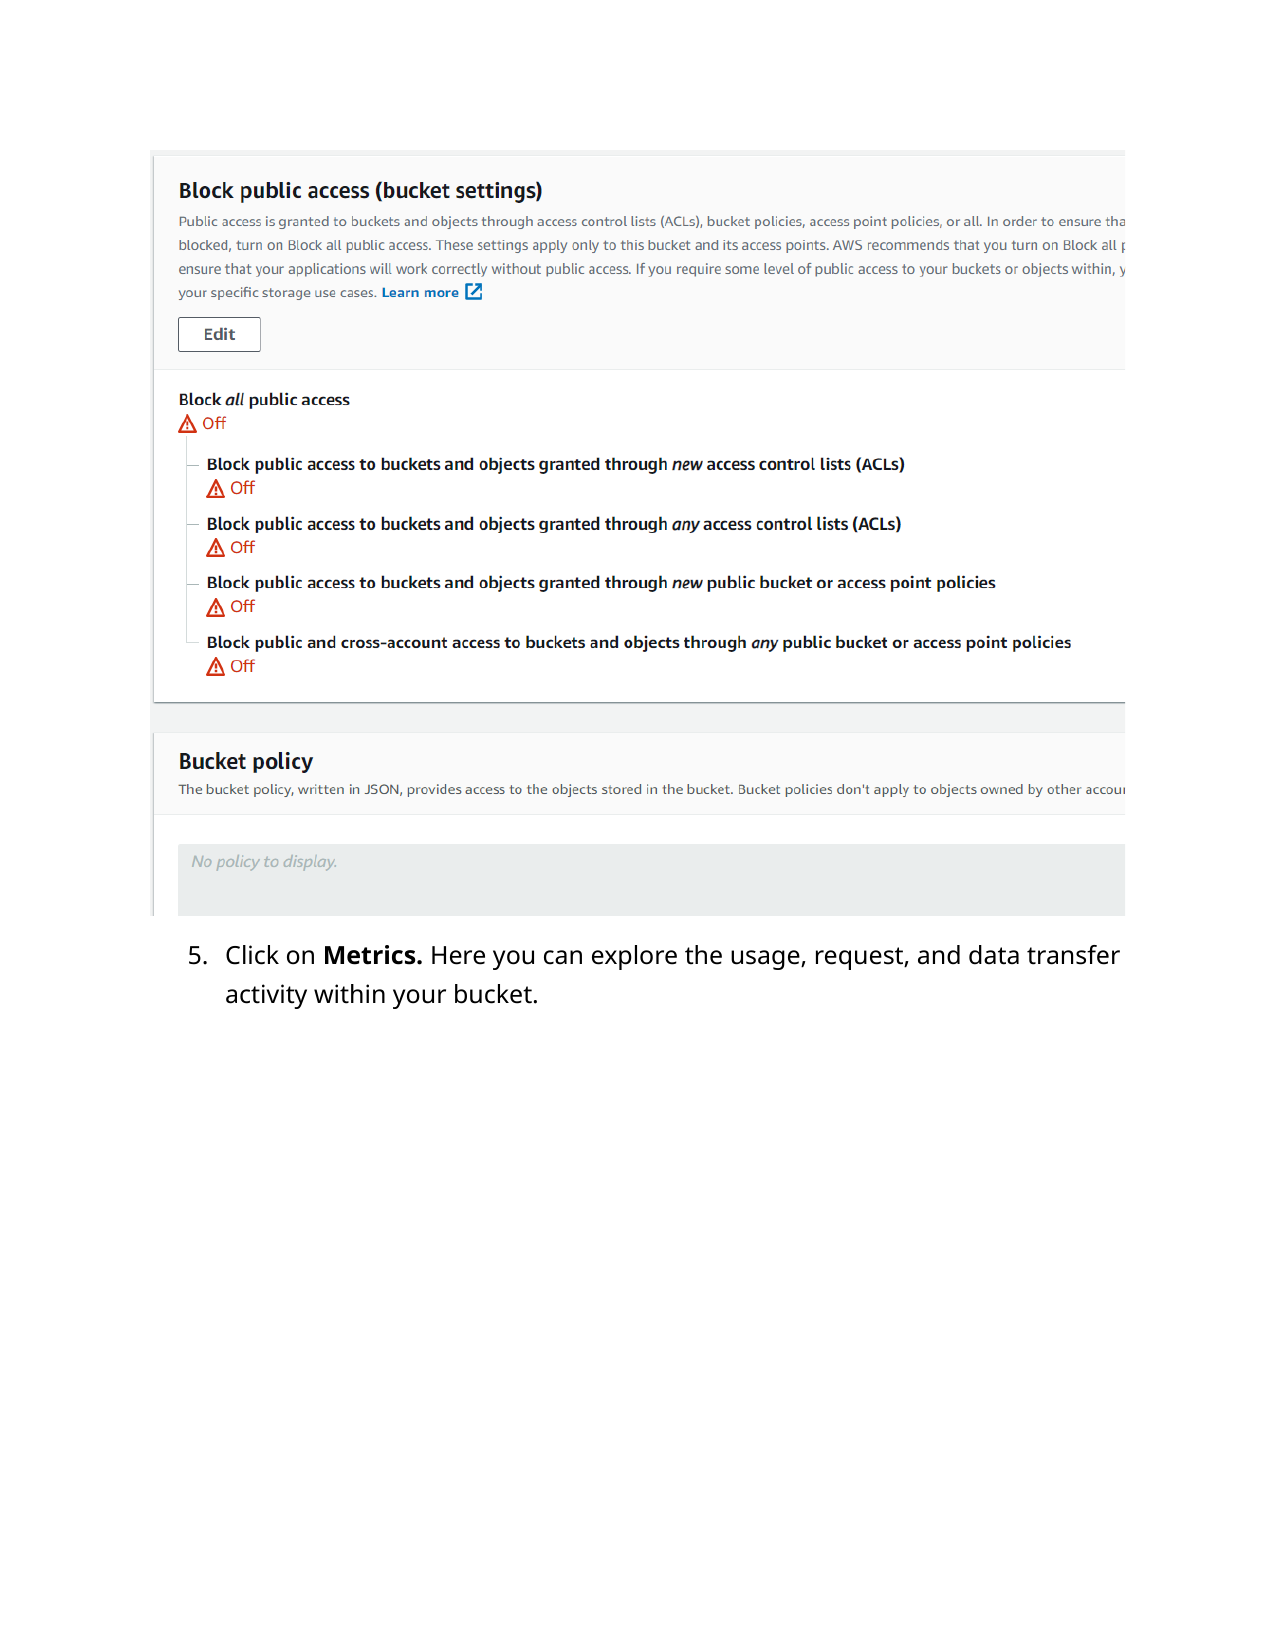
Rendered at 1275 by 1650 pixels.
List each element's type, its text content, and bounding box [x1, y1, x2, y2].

picture [150, 150, 1125, 916]
list Click on Metrics. Here you can explore the usage, request, and data transfer activity within your bucket. [187, 938, 1125, 1011]
